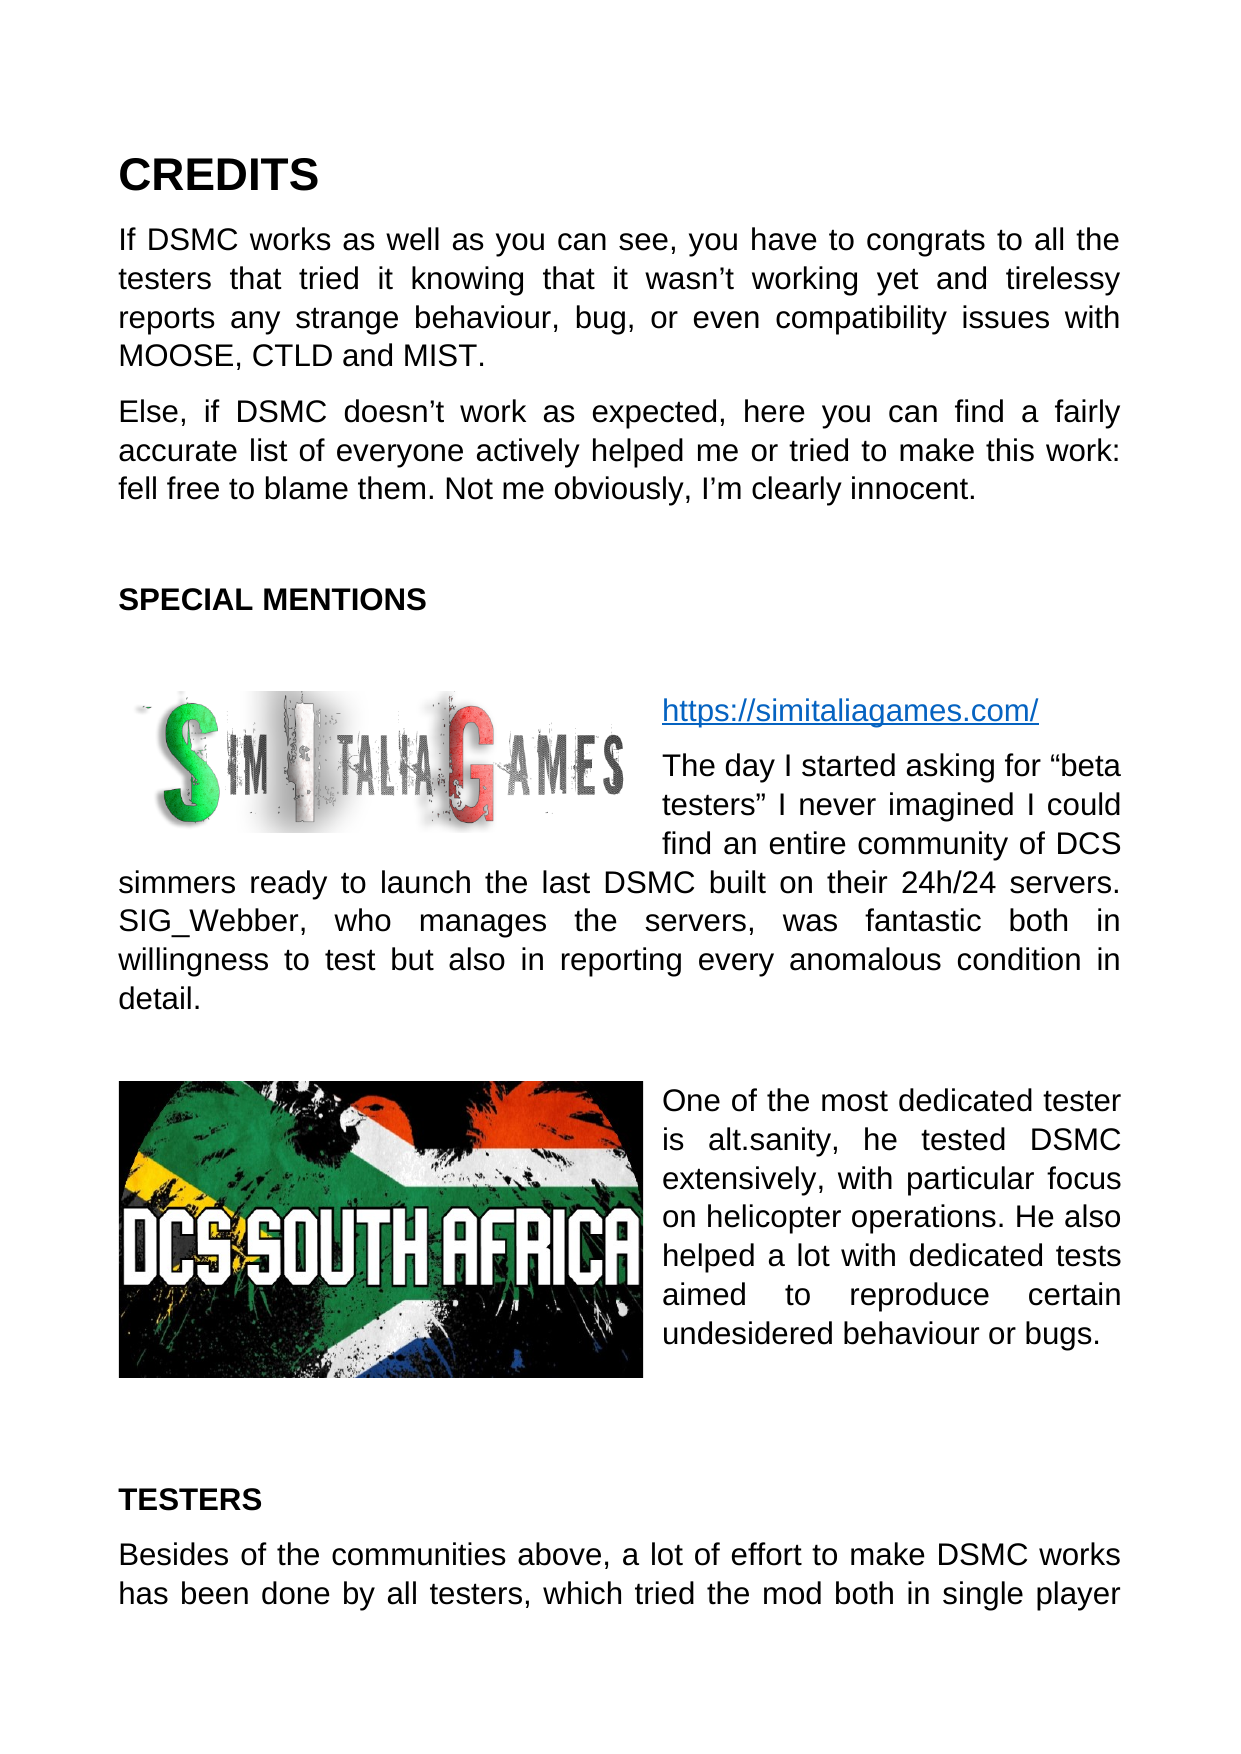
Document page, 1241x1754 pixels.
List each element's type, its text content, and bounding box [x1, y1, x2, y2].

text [118, 1536, 1122, 1611]
text TESTERS [118, 1481, 1122, 1517]
picture [118, 1081, 644, 1378]
text One of the most dedicated tester is alt.sanity, he tested DSMC extensively, with particular focus on helicopter operations. He also helped a lot with dedicated tests aimed to reproduce certain undesidered behaviour or bugs. [644, 1082, 1122, 1351]
text Else, if DSMC doesn’t work as expected, here you can find a fairly accurate list of everyone actively helped me or tried to make this work: fell free to blame them. Not me obviously, I’m clearly innocent. [118, 393, 1122, 506]
picture [118, 691, 644, 833]
text The day I started asking for “beta testers” I never imagined I could find an entire community of DCS simmers ready to launch the last DSMC built on their 24h/24 servers. SIG_Webber, who manages the servers, was fantastic both in willingness to test but also in reporting every anomalous condition in detail. [118, 747, 1122, 1016]
text SPECIAL MENTIONS [118, 581, 1122, 617]
text If DSMC works as well as you can see, you have to congrats to all the testers that tried it knowing that it wasn’t working yet and tirelessy reports any strange behaviour, bug, or even compatibility issues with MOOSE, CTLD and MIST. [118, 221, 1122, 373]
text CREDITS [118, 148, 1122, 200]
text https://simitaliagames.com/ [644, 692, 1122, 728]
